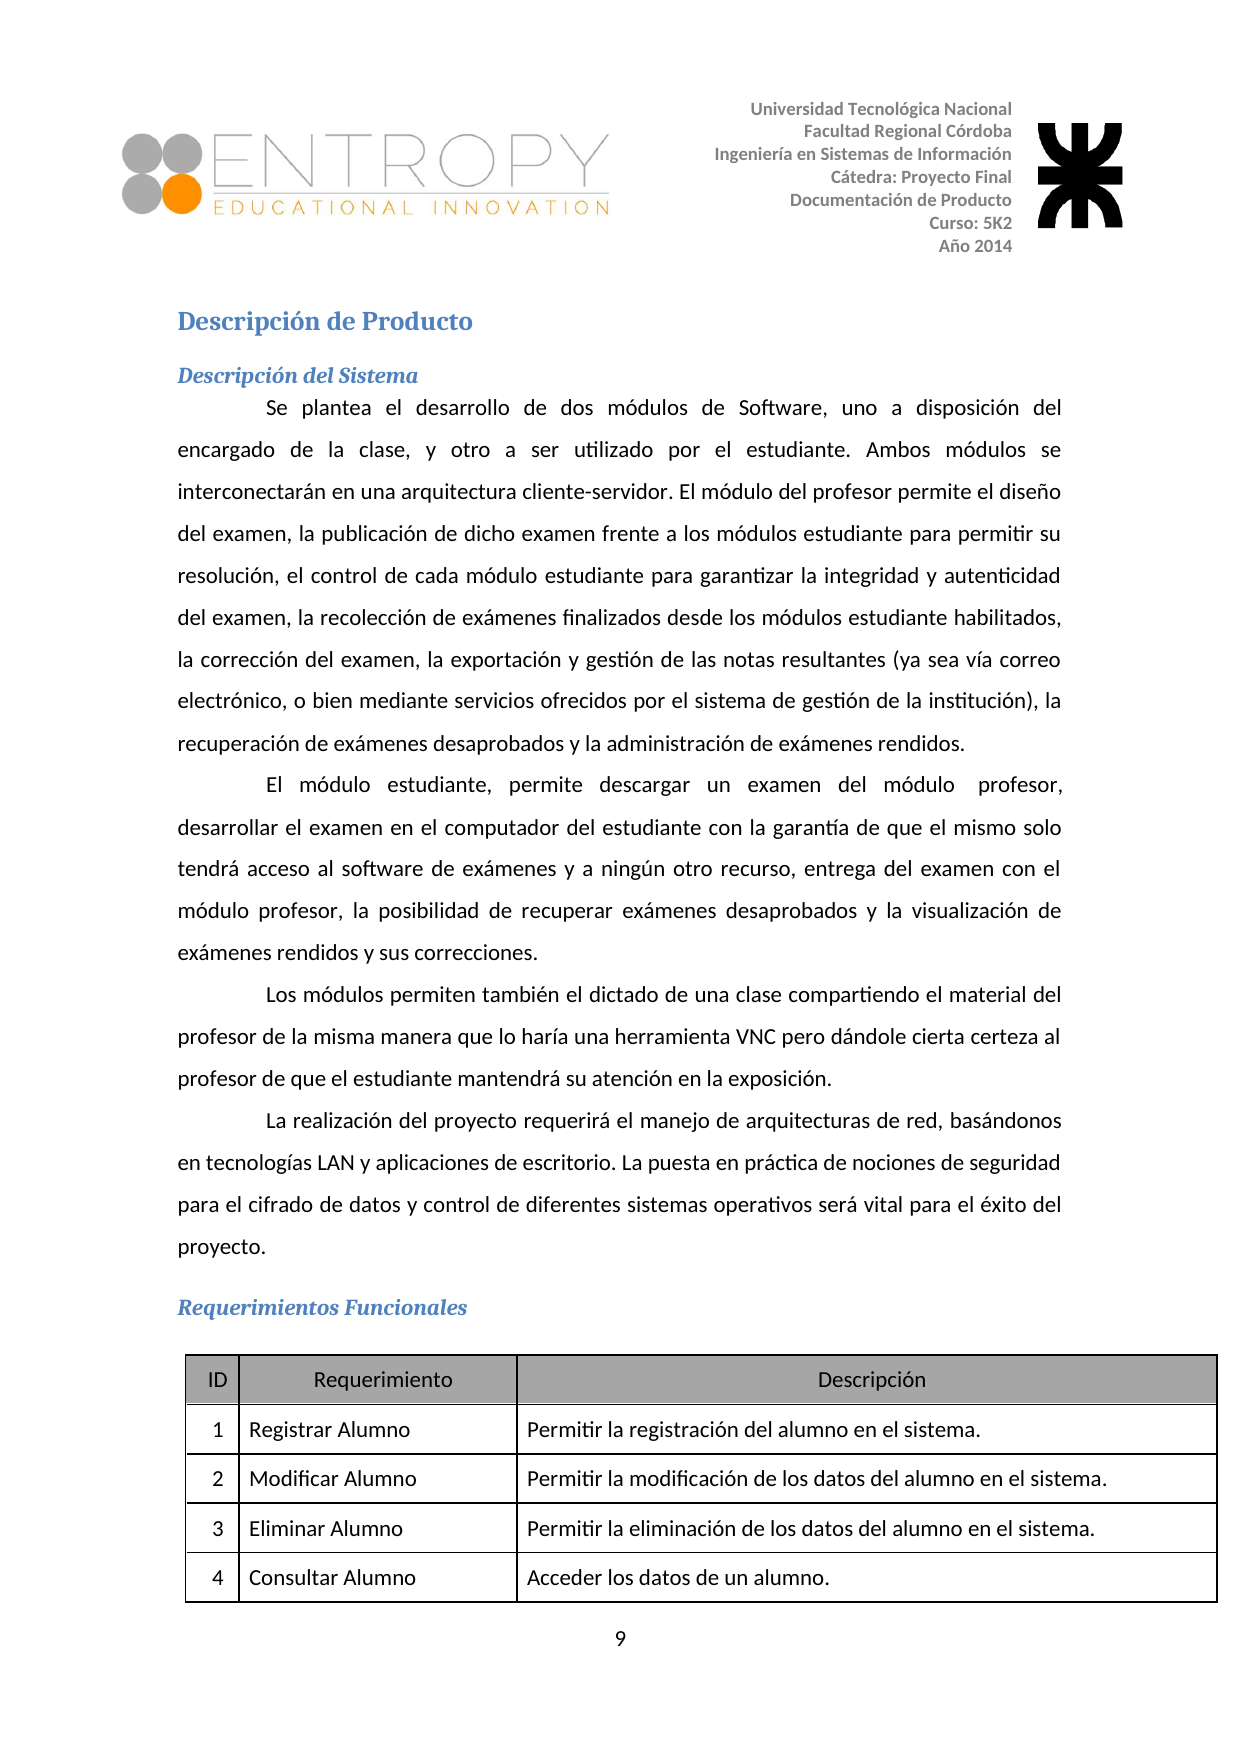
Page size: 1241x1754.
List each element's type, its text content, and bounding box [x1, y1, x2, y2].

table_cell 1 [186, 1405, 238, 1453]
table_cell Consultar Alumno [240, 1553, 516, 1601]
table_header Requerimiento [240, 1356, 516, 1403]
subtitle Descripción de Producto [177, 306, 1063, 337]
table_cell 2 [186, 1454, 238, 1502]
text El módulo estudiante, permite descargar un examen del módulo profesor, desarrollar el examen en el computador del estudiante con la garantía de que el mismo solo tendrá acceso al software de exámenes y a ningún otro recurso, entrega del examen con el módulo profesor, la posibilidad de recuperar exámenes desaprobados y la visualización de exámenes rendidos y sus correcciones. [177, 771, 1063, 967]
table_cell Permitir la registración del alumno en el sistema. [518, 1405, 1216, 1453]
table_cell Acceder los datos de un alumno. [518, 1553, 1216, 1601]
picture [105, 119, 627, 229]
text Los módulos permiten también el dictado de una clase compartiendo el material del profesor de la misma manera que lo haría una herramienta VNC pero dándole cierta certeza al profesor de que el estudiante mantendrá su atención en la exposición. [177, 981, 1063, 1092]
table_cell Permitir la eliminación de los datos del alumno en el sistema. [518, 1504, 1216, 1552]
table_cell 4 [186, 1553, 238, 1601]
table_cell Modificar Alumno [240, 1455, 516, 1502]
text Se plantea el desarrollo de dos módulos de Software, uno a disposición del encargado de la clase, y otro a ser utilizado por el estudiante. Ambos módulos se interconectarán en una arquitectura cliente-servidor. El módulo del profesor permite el diseño del examen, la publicación de dicho examen frente a los módulos estudiante para permitir su resolución, el control de cada módulo estudiante para garantizar la integridad y autenticidad del examen, la recolección de exámenes finalizados desde los módulos estudiante habilitados, la corrección del examen, la exportación y gestión de las notas resultantes (ya sea vía correo electrónico, o bien mediante servicios ofrecidos por el sistema de gestión de la institución), la recuperación de exámenes desaprobados y la administración de exámenes rendidos. [177, 393, 1063, 757]
table_cell Permitir la modificación de los datos del alumno en el sistema. [518, 1455, 1216, 1502]
subtitle Descripción del Sistema [177, 363, 1063, 389]
text La realización del proyecto requerirá el manejo de arquitecturas de red, basándonos en tecnologías LAN y aplicaciones de escritorio. La puesta en práctica de nociones de seguridad para el cifrado de datos y control de diferentes sistemas operativos será vital para el éxito del proyecto. [177, 1106, 1063, 1260]
table_header Descripción [518, 1356, 1216, 1403]
table_cell Eliminar Alumno [240, 1504, 516, 1552]
table_header ID [186, 1356, 238, 1403]
table_cell Registrar Alumno [240, 1405, 516, 1453]
subtitle Requerimientos Funcionales [177, 1295, 1063, 1322]
table_cell 3 [186, 1503, 238, 1552]
